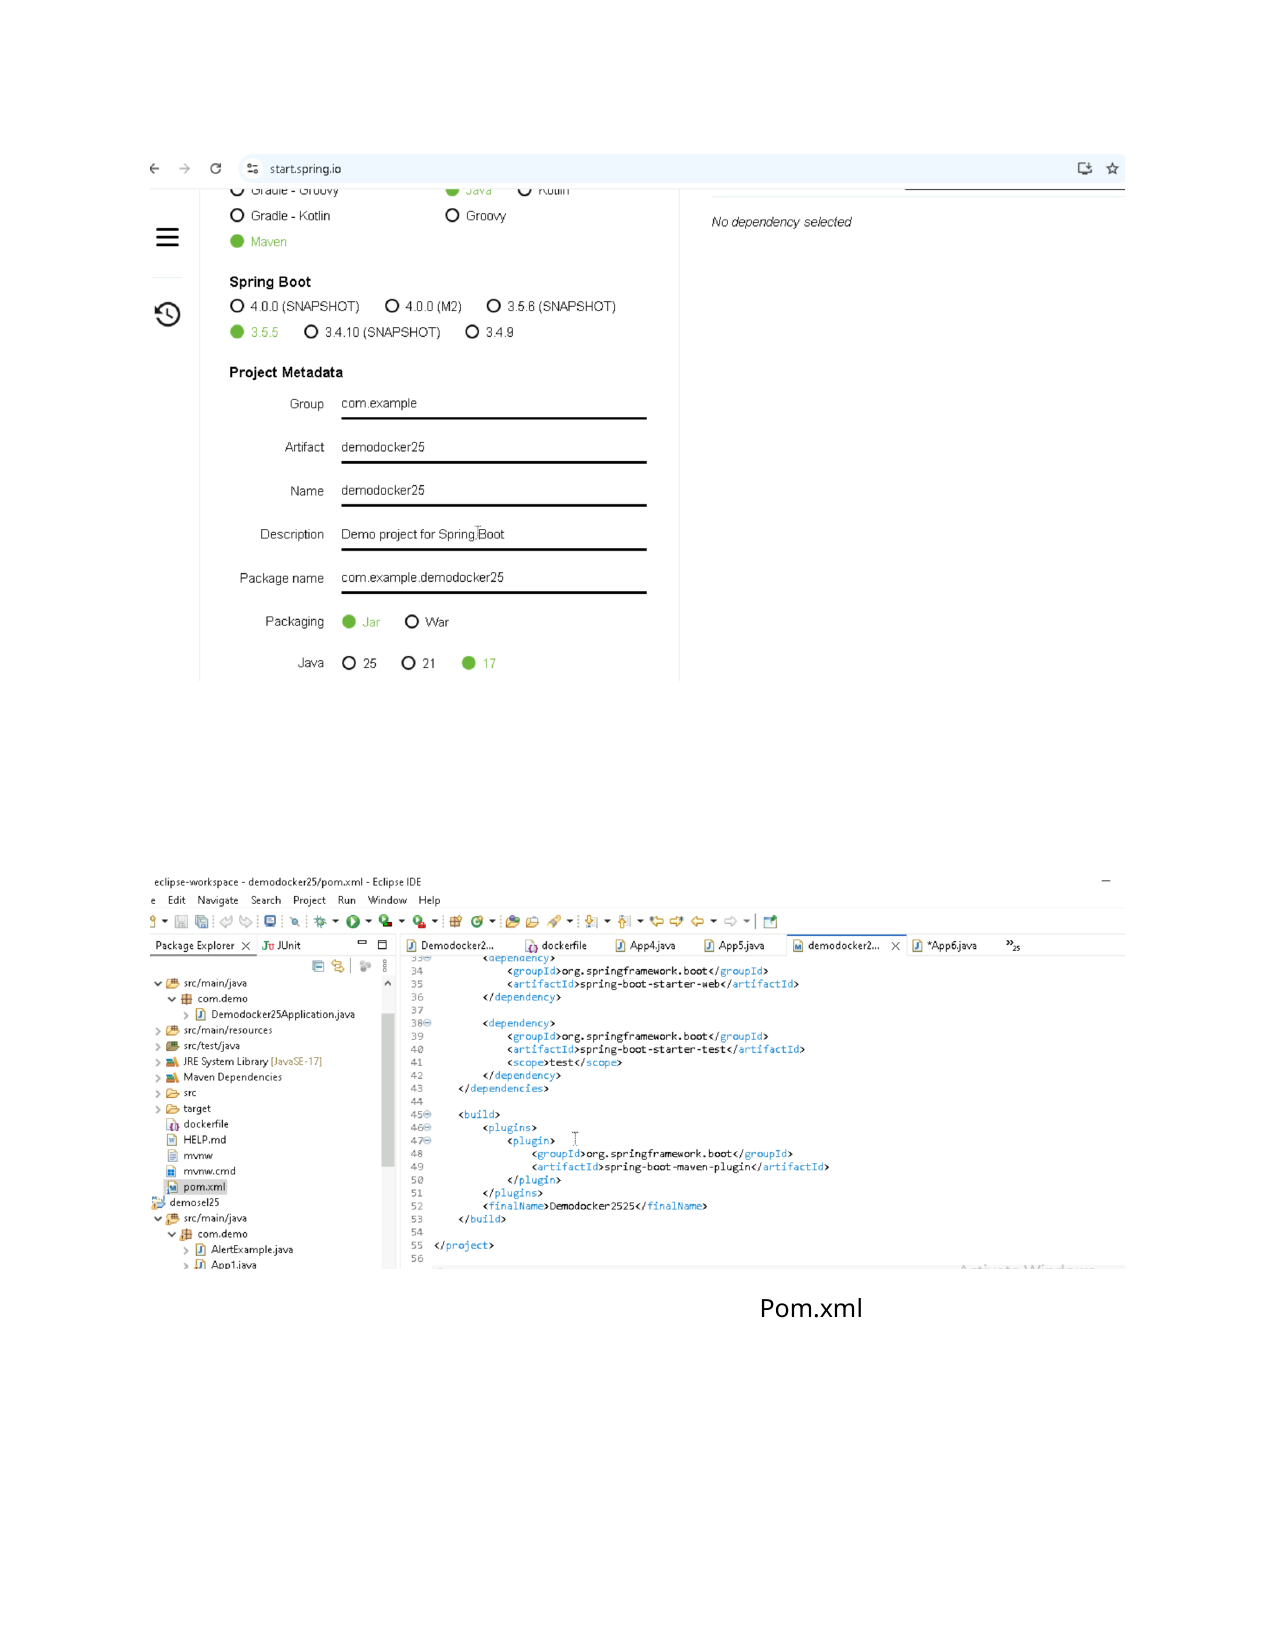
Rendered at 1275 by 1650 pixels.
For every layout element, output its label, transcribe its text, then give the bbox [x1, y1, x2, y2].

text Pom.xml [150, 1291, 1125, 1325]
picture [150, 150, 1125, 681]
picture [150, 869, 1125, 1269]
